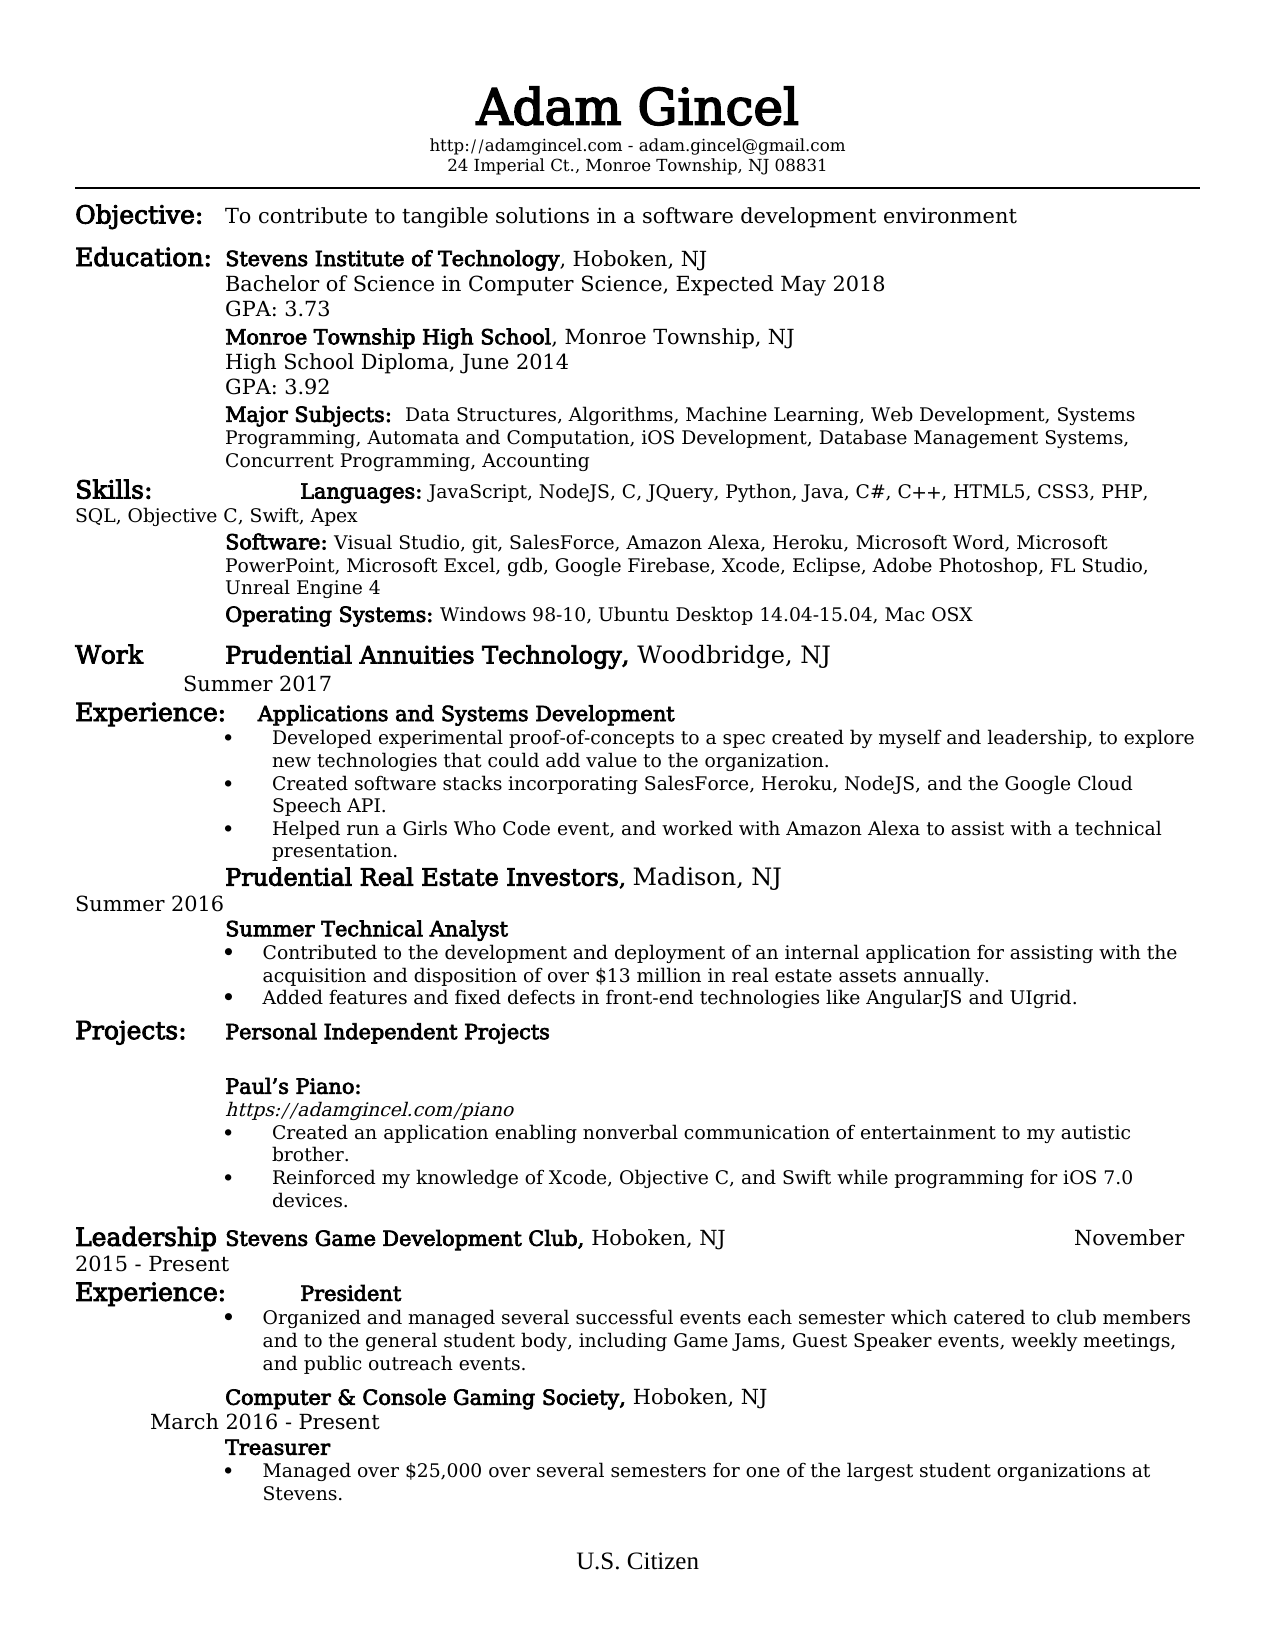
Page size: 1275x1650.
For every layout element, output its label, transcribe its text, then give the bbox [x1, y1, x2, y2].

text Prudential Real Estate Investors, Madison, NJ Summer 2016 [75, 862, 1200, 916]
list Added features and fixed defects in front-end technologies like AngularJS and UIgrid. [225, 986, 1200, 1009]
list Organized and managed several successful events each semester which catered to club members and to the general student body, including Game Jams, Guest Speaker events, weekly meetings, and public outreach events. [225, 1306, 1200, 1374]
text Operating Systems: Windows 98-10, Ubuntu Desktop 14.04-15.04, Mac OSX [150, 601, 1200, 626]
list Reinforced my knowledge of Xcode, Objective C, and Swift while programming for iOS 7.0 devices. [225, 1166, 1200, 1211]
list Managed over $25,000 over several semesters for one of the largest student organizations at Stevens. [225, 1459, 1200, 1504]
list Created software stacks incorporating SalesForce, Heroku, NodeJS, and the Google Cloud Speech API. [225, 771, 1200, 817]
text Work Prudential Annuities Technology, Woodbridge, NJ Summer 2017 [75, 639, 1200, 696]
text Paul’s Piano: https://adamgincel.com/piano [225, 1073, 1200, 1121]
text Monroe Township High School, Monroe Township, NJ [75, 324, 1200, 349]
text Computer & Console Gaming Society, Hoboken, NJ March 2016 - Present [150, 1384, 1200, 1434]
text Adam Gincel [75, 75, 1200, 135]
text Education: Stevens Institute of Technology, Hoboken, NJ [75, 241, 1200, 271]
list Helped run a Girls Who Code event, and worked with Amazon Alexa to assist with a technical presentation. [225, 817, 1200, 862]
list Created an application enabling nonverbal communication of entertainment to my autistic brother. [225, 1121, 1200, 1166]
text Software: Visual Studio, git, SalesForce, Amazon Alexa, Heroku, Microsoft Word, Microsoft PowerPoint, Microsoft Excel, gdb, Google Firebase, Xcode, Eclipse, Adobe Photoshop, FL Studio, Unreal Engine 4 [225, 529, 1200, 599]
text GPA: 3.73 [150, 296, 1200, 321]
text Bachelor of Science in Computer Science, Expected May 2018 [150, 271, 1200, 296]
text http://adamgincel.com - adam.gincel@gmail.com [75, 135, 1200, 155]
text 24 Imperial Ct., Monroe Township, NJ 08831 [75, 155, 1200, 175]
text Summer Technical Analyst [75, 916, 1200, 941]
text Leadership Stevens Game Development Club, Hoboken, NJ November 2015 - Present [75, 1221, 1200, 1276]
text Objective: To contribute to tangible solutions in a software development environment [75, 199, 1200, 229]
text Skills: Languages: JavaScript, NodeJS, C, JQuery, Python, Java, C#, C++, HTML5, CSS3, PHP, SQL, Objective C, Swift, Apex [75, 474, 1200, 526]
text Experience: President [75, 1276, 1200, 1306]
list Contributed to the development and deployment of an internal application for assisting with the acquisition and disposition of over $13 million in real estate assets annually. [225, 941, 1200, 986]
text Experience: Applications and Systems Development [75, 696, 1200, 726]
text Projects: Personal Independent Projects [75, 1014, 1200, 1044]
text GPA: 3.92 [75, 374, 1200, 399]
list Developed experimental proof-of-concepts to a spec created by myself and leadership, to explore new technologies that could add value to the organization. [225, 726, 1200, 771]
text Treasurer [150, 1434, 1200, 1459]
text Major Subjects: Data Structures, Algorithms, Machine Learning, Web Development, Systems Programming, Automata and Computation, iOS Development, Database Management Systems, Concurrent Programming, Accounting [225, 401, 1200, 471]
text High School Diploma, June 2014 [75, 349, 1200, 374]
